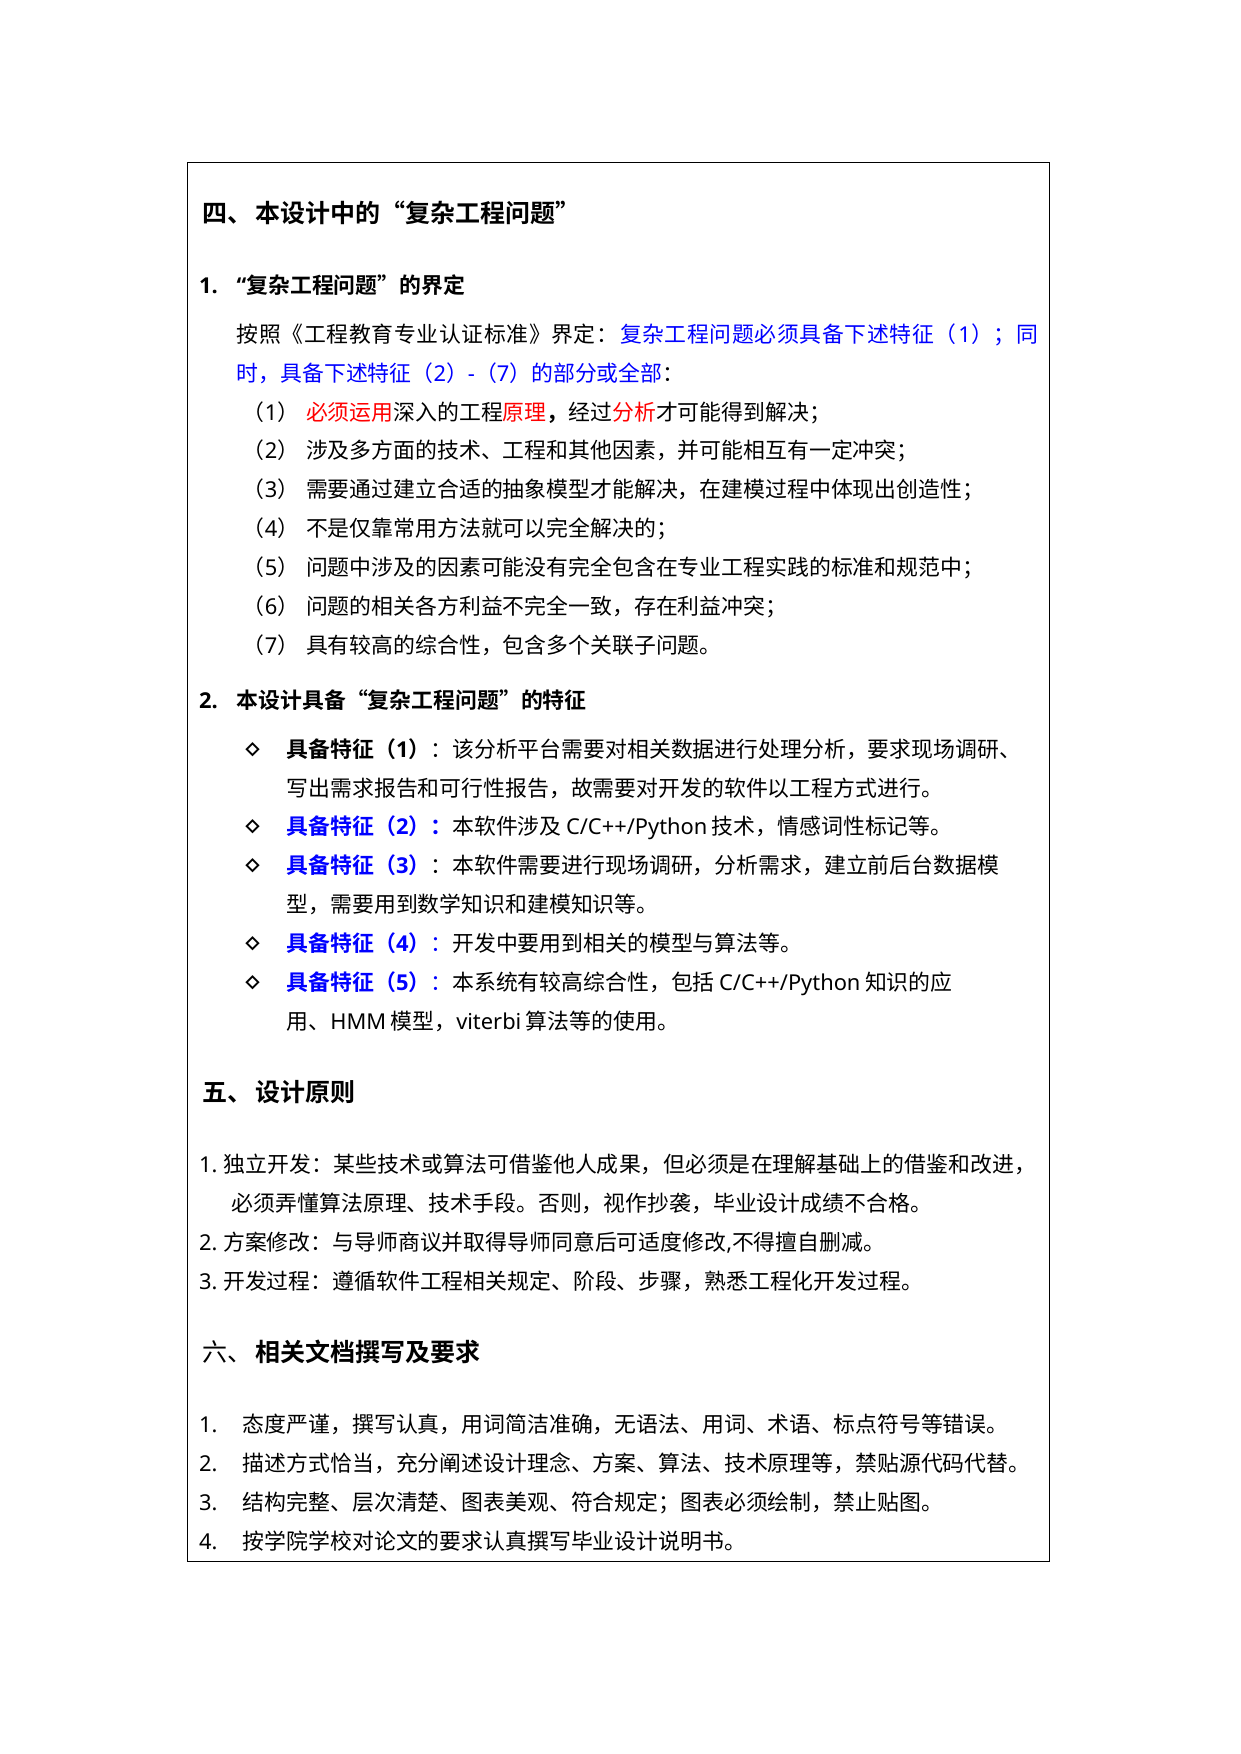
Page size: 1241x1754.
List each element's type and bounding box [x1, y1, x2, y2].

table_header [188, 163, 1049, 1561]
